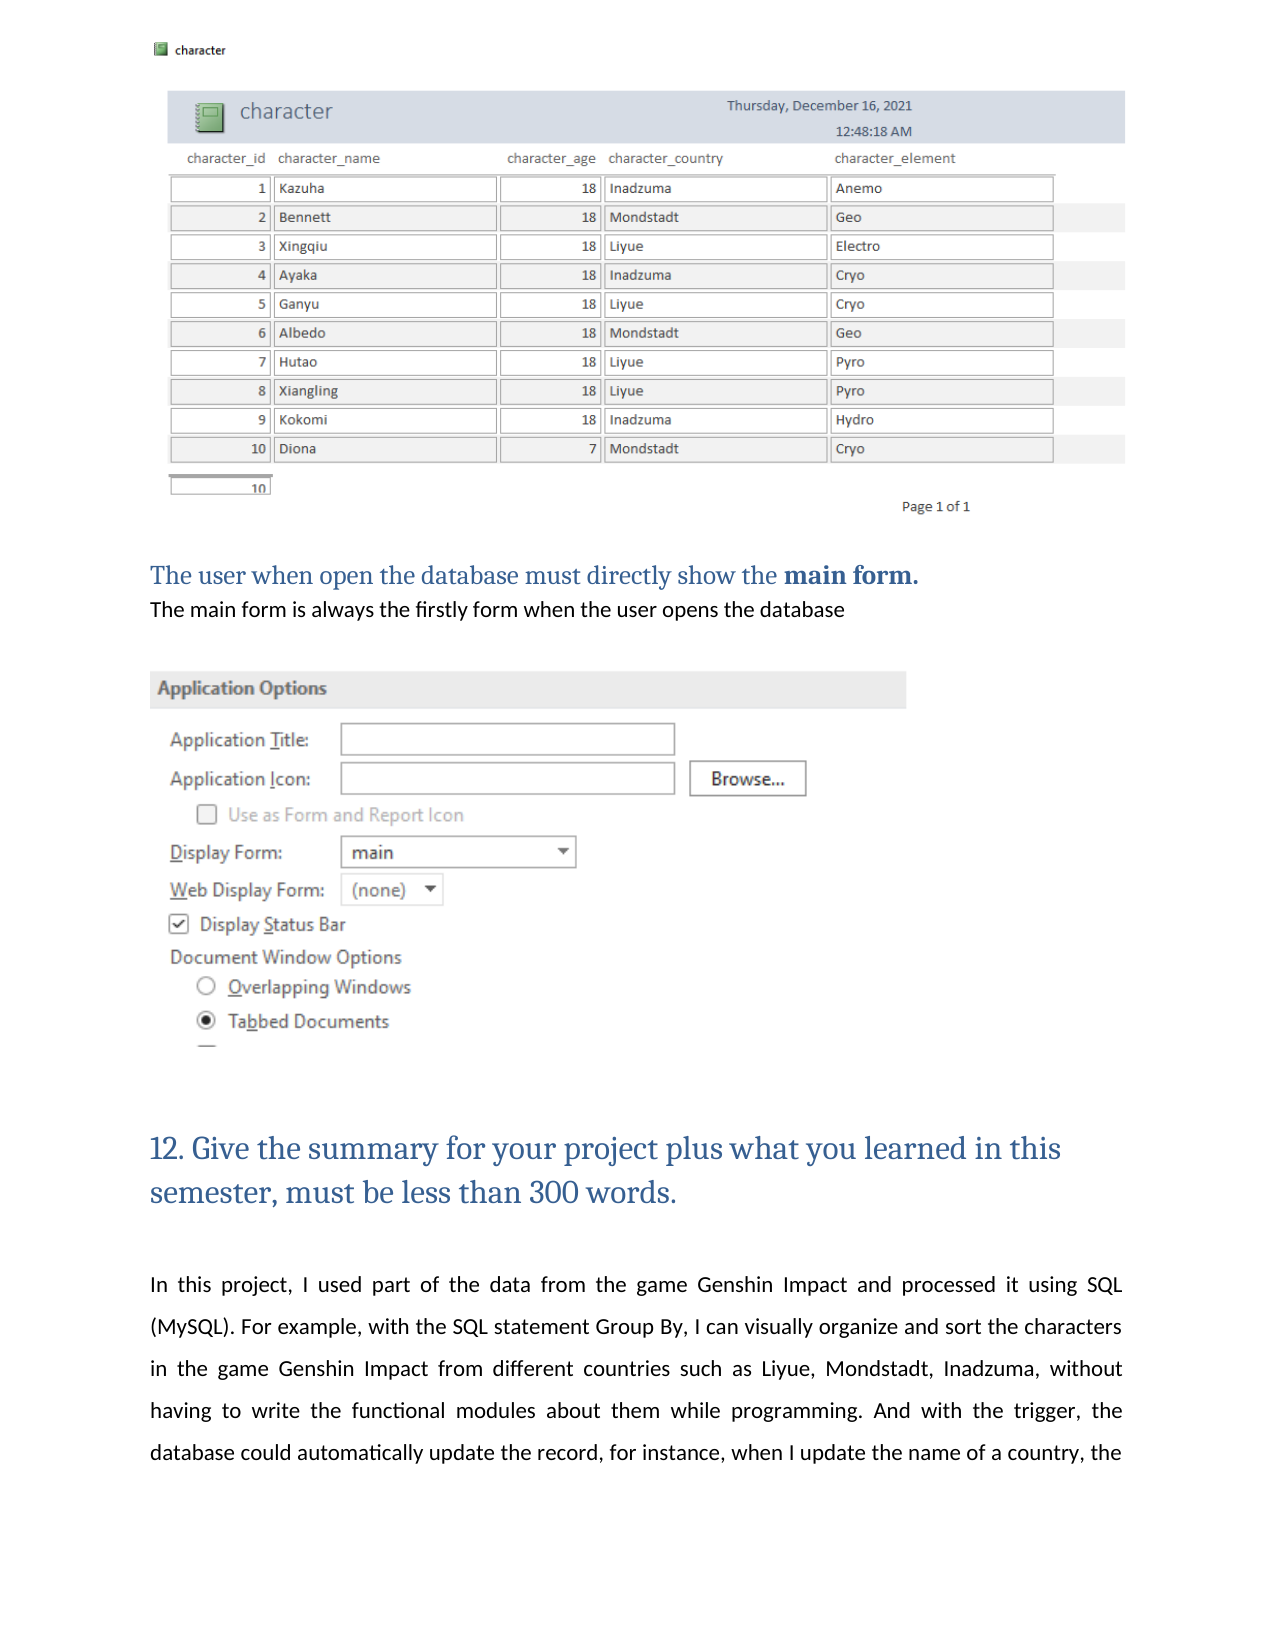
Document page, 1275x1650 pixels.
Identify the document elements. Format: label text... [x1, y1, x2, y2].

picture [150, 37, 1125, 535]
subtitle 12. Give the summary for your project plus what you learned in this semester, must be less than 300 words. [150, 1129, 1125, 1212]
text The main form is always the firstly form when the user opens the database [150, 596, 1125, 623]
subtitle The user when open the database must directly show the main form. [150, 560, 1125, 591]
picture [150, 648, 907, 1047]
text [150, 1270, 1125, 1466]
